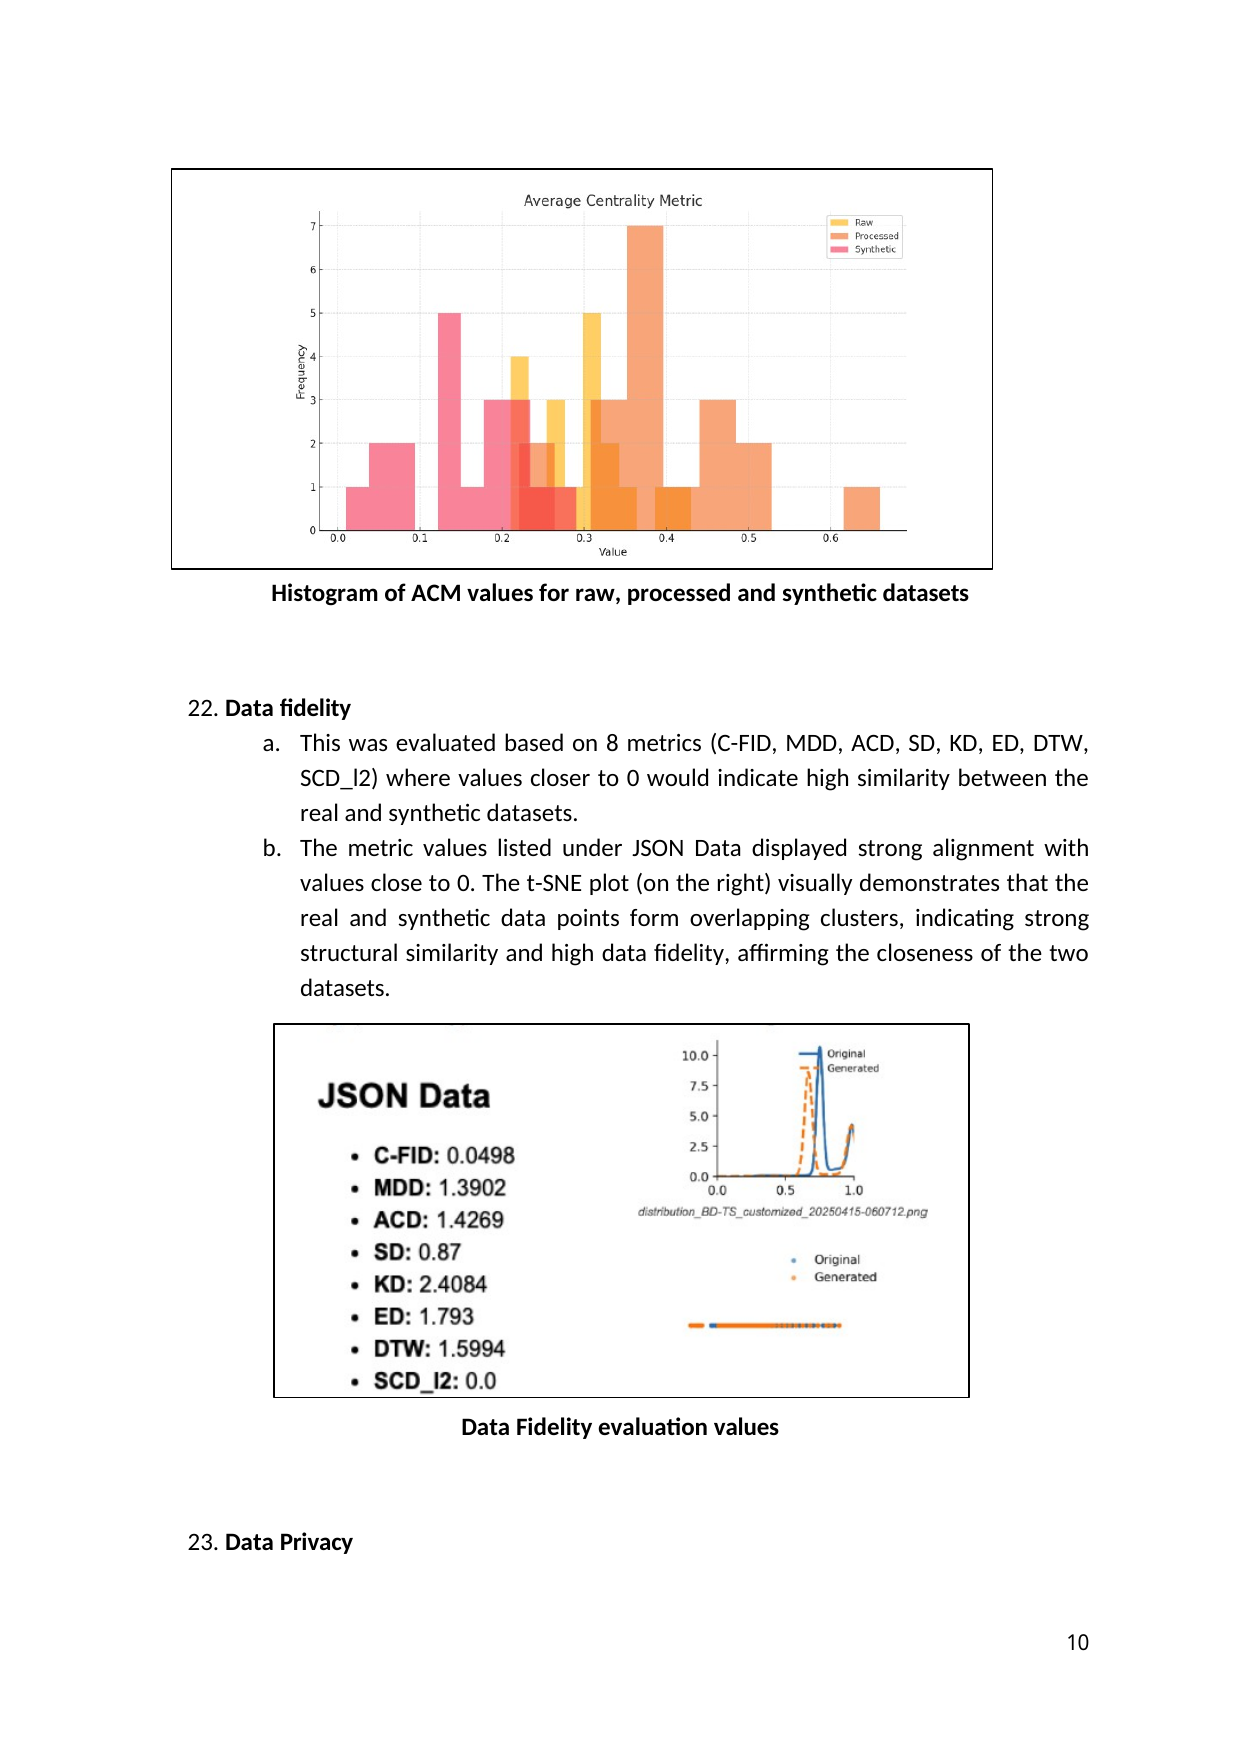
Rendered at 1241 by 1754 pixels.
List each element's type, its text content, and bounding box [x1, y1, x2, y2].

picture [296, 194, 907, 556]
subtitle Data fidelity [187, 692, 1152, 722]
subtitle Histogram of ACM values for raw, processed and synthetic datasets [166, 577, 1074, 608]
list This was evaluated based on 8 metrics (C-FID, MDD, ACD, SD, KD, ED, DTW, SCD_l2) where values closer to 0 would indicate high similarity between the real and synthetic datasets. [262, 727, 1090, 828]
subtitle Data Fidelity evaluation values [166, 1033, 1074, 1442]
list The metric values listed under JSON Data displayed strong alignment with values close to 0. The t-SNE plot (on the right) visually demonstrates that the real and synthetic data points form overlapping clusters, indicating strong structural similarity and high data fidelity, affirming the closeness of the two datasets. [262, 832, 1091, 1003]
picture [317, 1025, 929, 1033]
subtitle Data Privacy [187, 1526, 1152, 1556]
